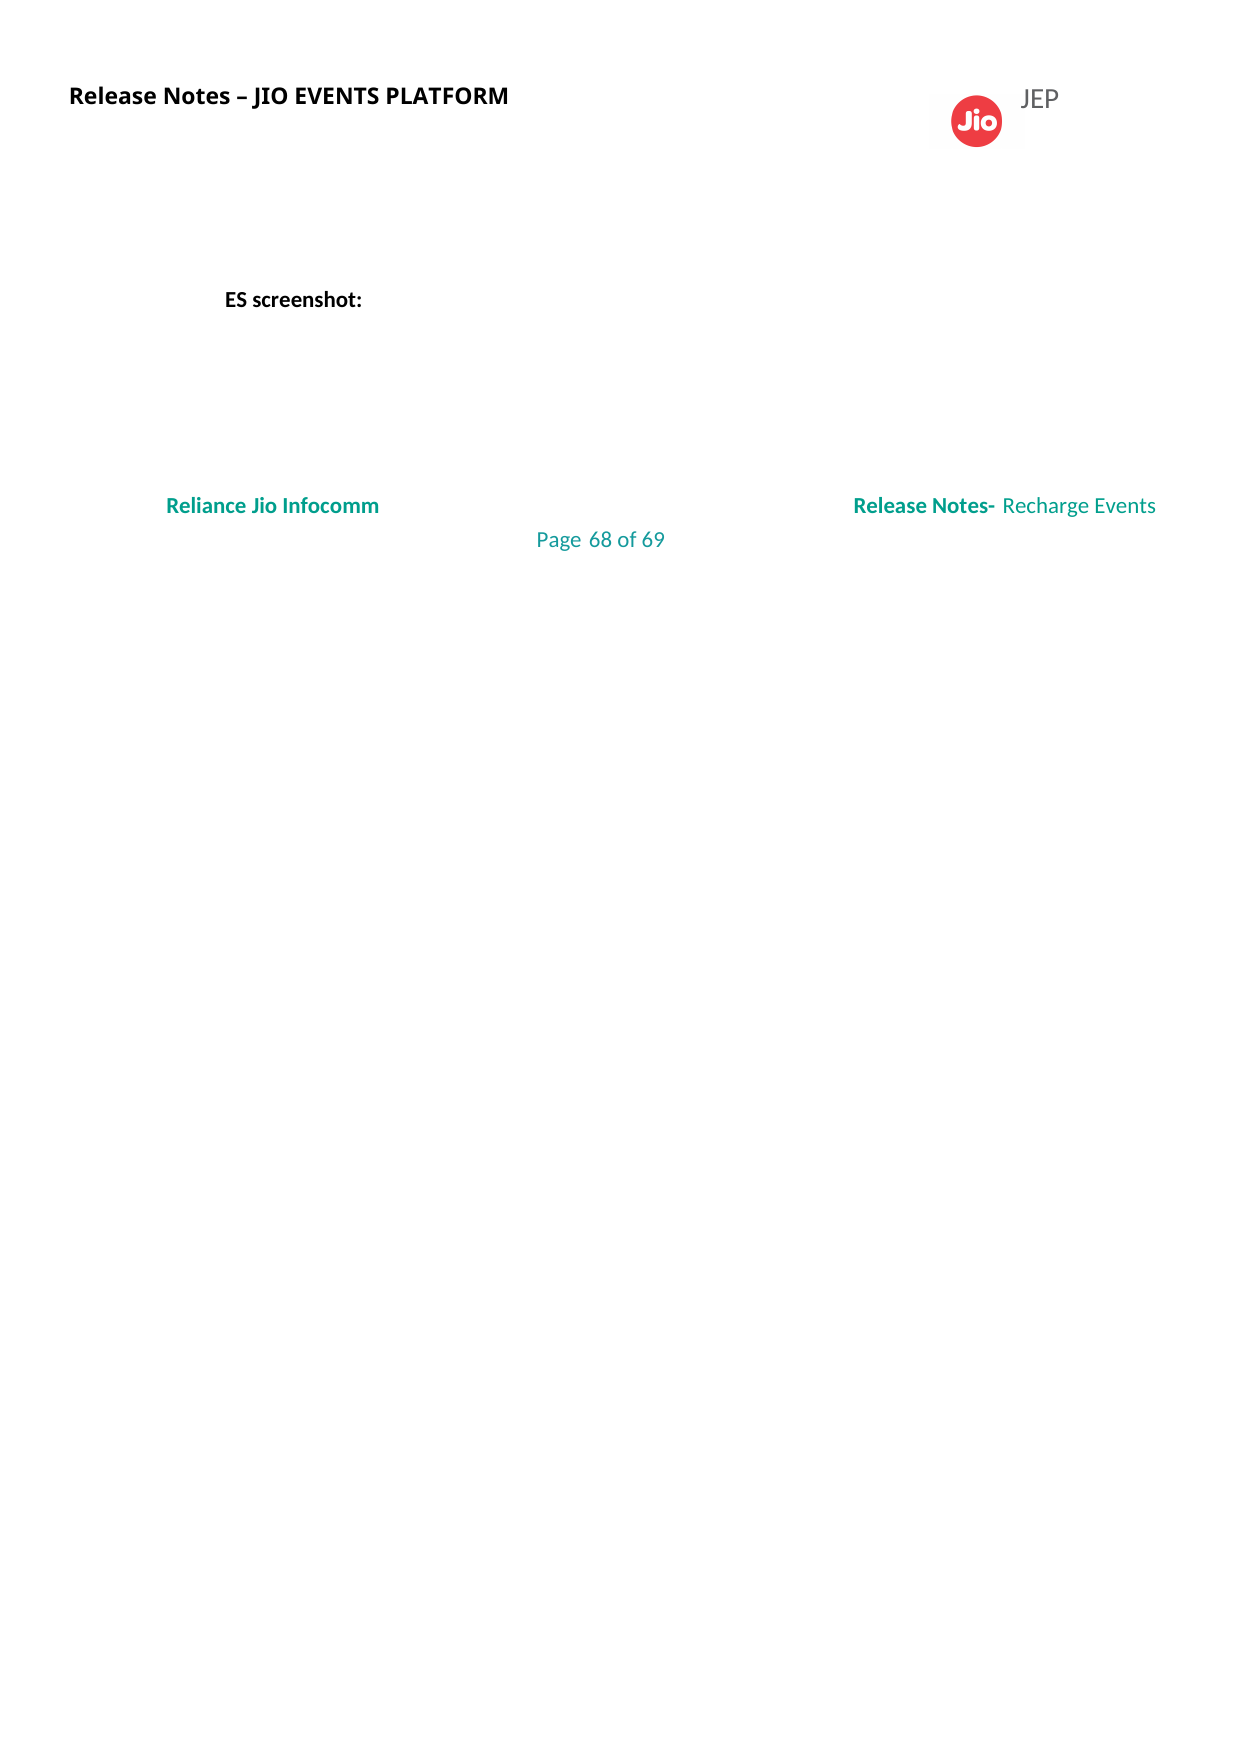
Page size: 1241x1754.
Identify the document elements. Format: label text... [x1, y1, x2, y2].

text ES screenshot: [225, 285, 1090, 313]
picture [928, 94, 1026, 149]
